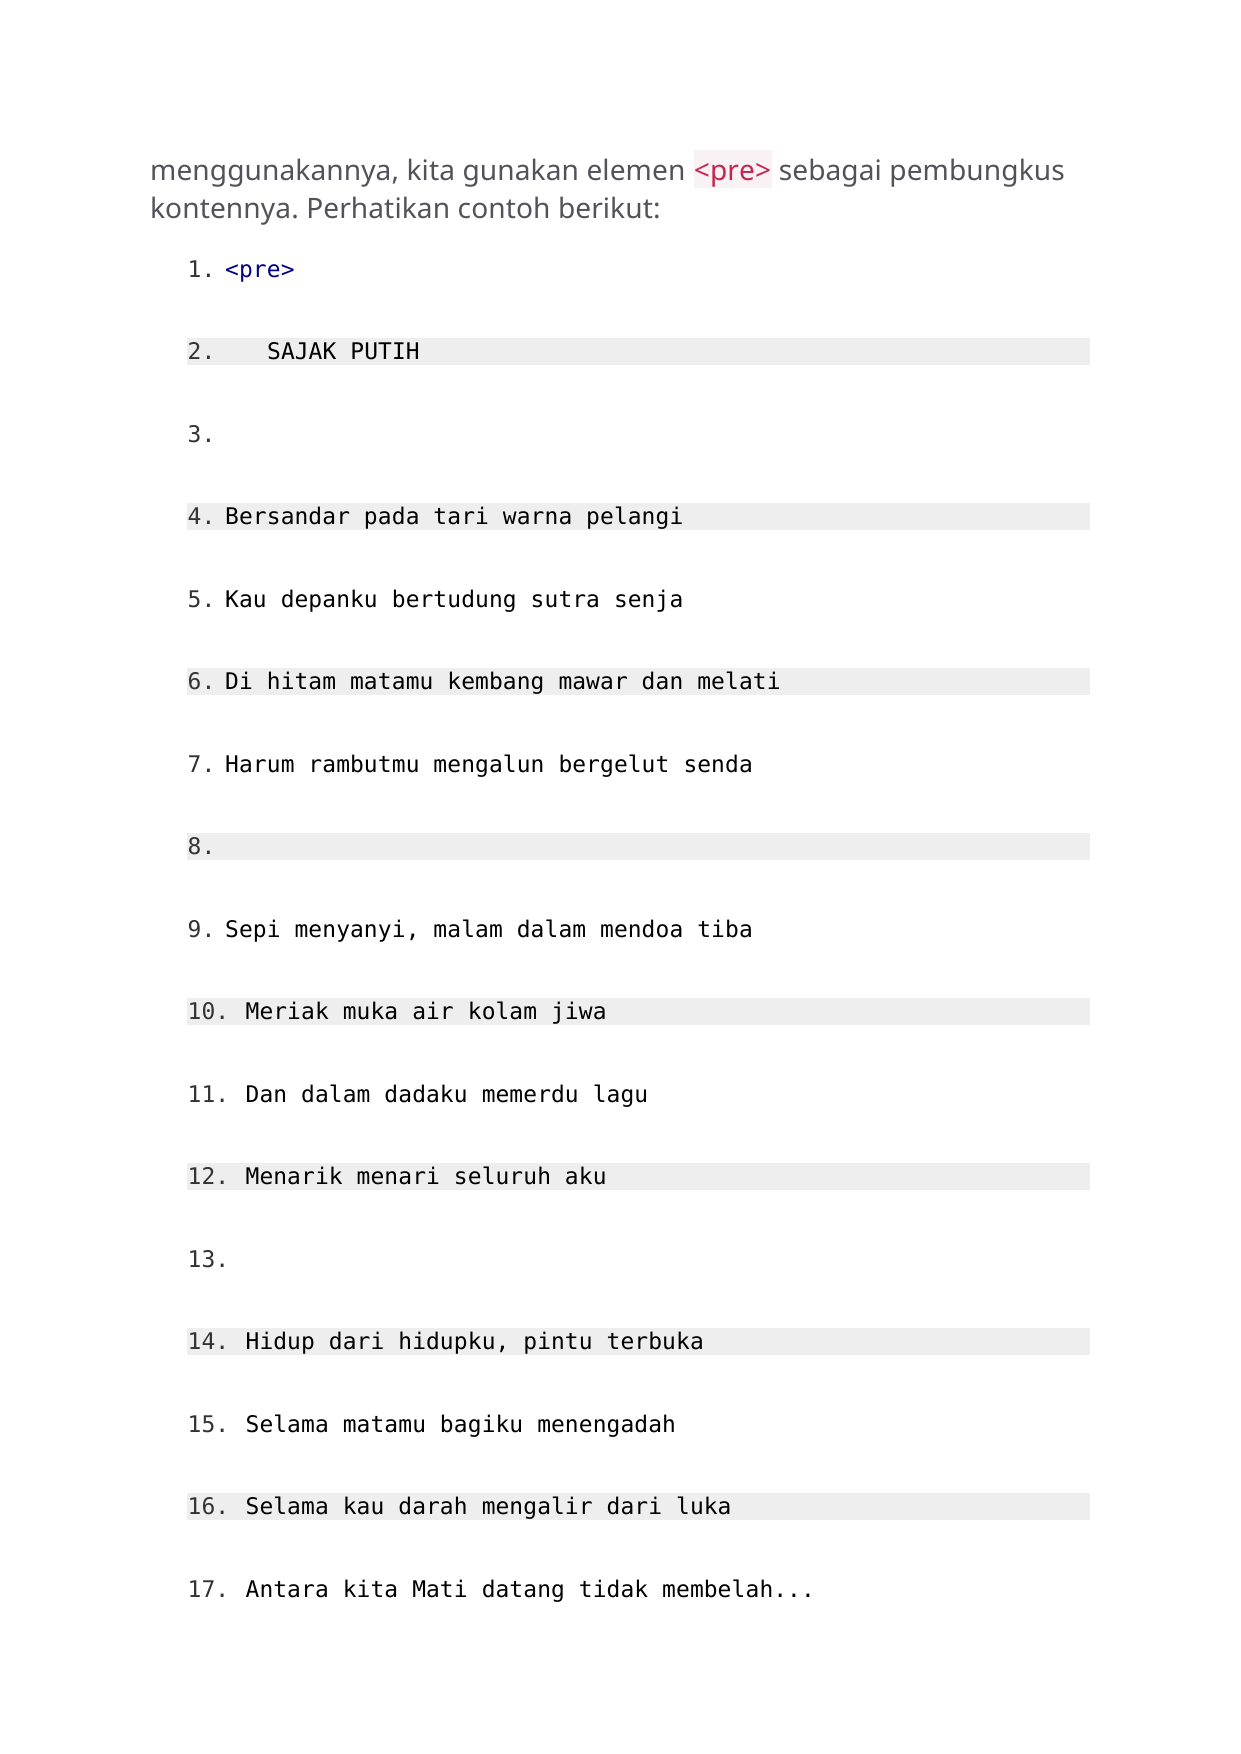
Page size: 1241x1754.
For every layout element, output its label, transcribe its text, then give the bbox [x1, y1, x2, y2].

list Hidup dari hidupku, pintu terbuka [187, 1328, 1090, 1355]
list <pre> [187, 256, 1090, 282]
list Sepi menyanyi, malam dalam mendoa tiba [187, 916, 1090, 942]
list Meriak muka air kolam jiwa [187, 998, 1090, 1025]
list Di hitam matamu kembang mawar dan melati [187, 668, 1090, 695]
list Menarik menari seluruh aku [187, 1163, 1090, 1190]
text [150, 150, 1090, 227]
list Dan dalam dadaku memerdu lagu [187, 1081, 1090, 1107]
list Selama matamu bagiku menengadah [187, 1411, 1090, 1437]
list Selama kau darah mengalir dari luka [187, 1493, 1090, 1520]
list Antara kita Mati datang tidak membelah... [187, 1576, 1090, 1602]
list Kau depanku bertudung sutra senja [187, 586, 1090, 612]
list SAJAK PUTIH [187, 338, 1090, 365]
list Bersandar pada tari warna pelangi [187, 503, 1090, 530]
list Harum rambutmu mengalun bergelut senda [187, 751, 1090, 777]
